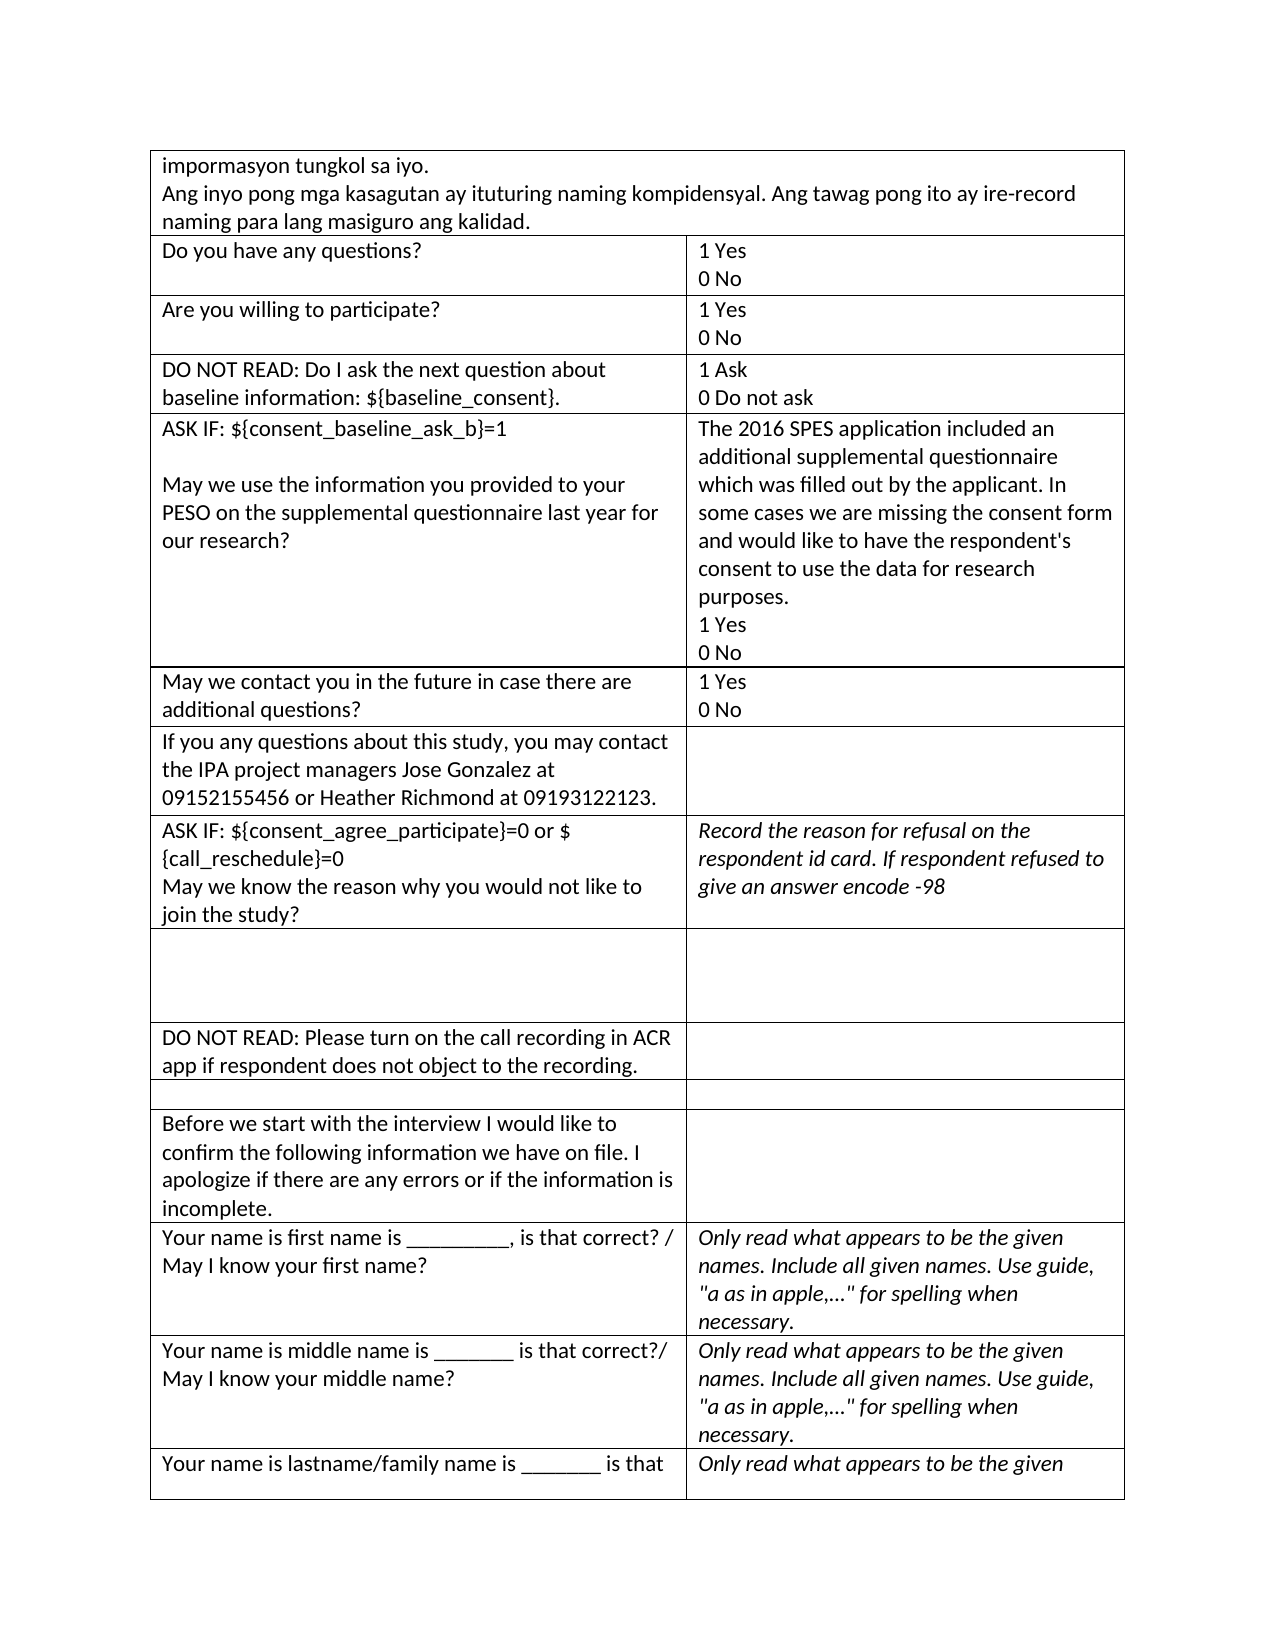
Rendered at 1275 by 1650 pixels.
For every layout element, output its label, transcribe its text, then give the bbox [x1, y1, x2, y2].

table_cell The 2016 SPES application included an additional supplemental questionnaire which was filled out by the applicant. In some cases we are missing the consent form and would like to have the respondent's consent to use the data for research purposes. 1 Yes 0 No [687, 414, 1124, 666]
table_cell If you any questions about this study, you may contact the IPA project managers Jose Gonzalez at 09152155456 or Heather Richmond at 09193122123. [151, 727, 686, 815]
table_cell Your name is middle name is _______ is that correct?/ May I know your middle name? [151, 1336, 686, 1448]
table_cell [151, 1449, 686, 1499]
table_cell Only read what appears to be the given names. Include all given names. Use guide, "a as in apple,…" for spelling when necessary. [687, 1223, 1124, 1335]
table_cell [687, 1110, 1124, 1222]
table_cell ASK IF: ${consent_baseline_ask_b}=1 May we use the information you provided to your PESO on the supplemental questionnaire last year for our research? [151, 414, 686, 666]
table_cell DO NOT READ: Do I ask the next question about baseline information: ${baseline_consent}. [151, 355, 686, 413]
table_cell Do you have any questions? [151, 236, 686, 294]
table_cell May we contact you in the future in case there are additional questions? [151, 668, 686, 726]
table_cell [687, 1080, 1124, 1108]
table_cell 1 Yes 0 No [687, 296, 1124, 354]
table_cell 1 Ask 0 Do not ask [687, 355, 1124, 413]
table_cell [151, 929, 686, 1022]
table_cell [151, 1080, 686, 1108]
table_cell 1 Yes 0 No [687, 668, 1124, 726]
table_cell [687, 727, 1124, 815]
table_cell [687, 929, 1124, 1022]
table_cell Before we start with the interview I would like to confirm the following information we have on file. I apologize if there are any errors or if the information is incomplete. [151, 1110, 686, 1222]
table_cell [687, 1023, 1124, 1079]
table_cell DO NOT READ: Please turn on the call recording in ACR app if respondent does not object to the recording. [151, 1023, 686, 1079]
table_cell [687, 1449, 1124, 1499]
table_cell ASK IF: ${consent_agree_participate}=0 or ${call_reschedule}=0 May we know the reason why you would not like to join the study? [151, 816, 686, 928]
table_cell Record the reason for refusal on the respondent id card. If respondent refused to give an answer encode -98 [687, 816, 1124, 928]
table_cell Only read what appears to be the given names. Include all given names. Use guide, "a as in apple,…" for spelling when necessary. [687, 1336, 1124, 1448]
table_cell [151, 151, 1124, 235]
table_cell Your name is first name is _________, is that correct? / May I know your first name? [151, 1223, 686, 1335]
table_cell Are you willing to participate? [151, 296, 686, 354]
table_cell 1 Yes 0 No [687, 236, 1124, 294]
